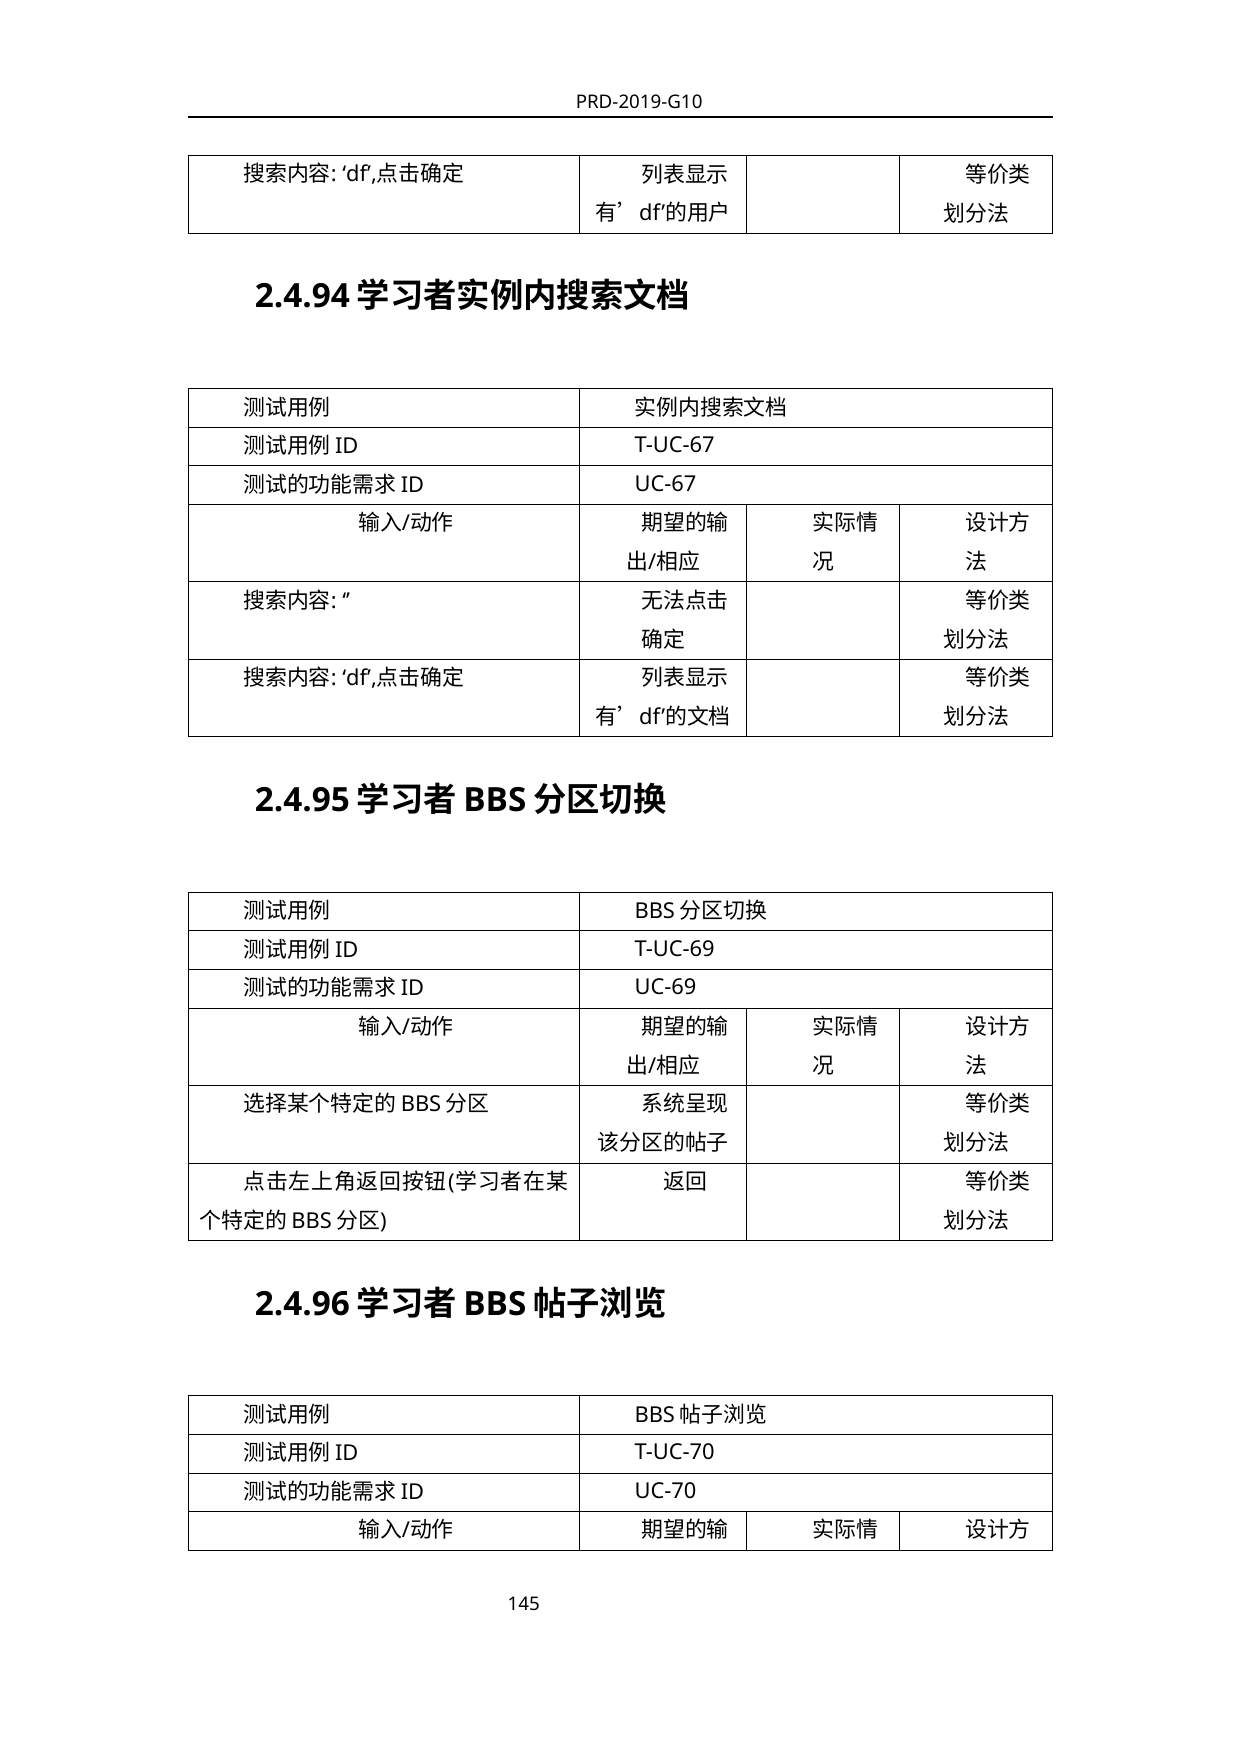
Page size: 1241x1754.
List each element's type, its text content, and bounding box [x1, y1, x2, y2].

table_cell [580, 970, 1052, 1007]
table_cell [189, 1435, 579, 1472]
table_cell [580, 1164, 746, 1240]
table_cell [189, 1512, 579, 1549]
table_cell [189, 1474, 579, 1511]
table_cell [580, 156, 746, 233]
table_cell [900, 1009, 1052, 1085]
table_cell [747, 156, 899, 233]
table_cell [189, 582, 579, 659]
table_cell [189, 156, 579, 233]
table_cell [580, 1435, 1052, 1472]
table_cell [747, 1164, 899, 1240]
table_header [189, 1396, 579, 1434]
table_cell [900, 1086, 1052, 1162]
subtitle 2.4.94学习者实例内搜索文档 [187, 261, 1053, 326]
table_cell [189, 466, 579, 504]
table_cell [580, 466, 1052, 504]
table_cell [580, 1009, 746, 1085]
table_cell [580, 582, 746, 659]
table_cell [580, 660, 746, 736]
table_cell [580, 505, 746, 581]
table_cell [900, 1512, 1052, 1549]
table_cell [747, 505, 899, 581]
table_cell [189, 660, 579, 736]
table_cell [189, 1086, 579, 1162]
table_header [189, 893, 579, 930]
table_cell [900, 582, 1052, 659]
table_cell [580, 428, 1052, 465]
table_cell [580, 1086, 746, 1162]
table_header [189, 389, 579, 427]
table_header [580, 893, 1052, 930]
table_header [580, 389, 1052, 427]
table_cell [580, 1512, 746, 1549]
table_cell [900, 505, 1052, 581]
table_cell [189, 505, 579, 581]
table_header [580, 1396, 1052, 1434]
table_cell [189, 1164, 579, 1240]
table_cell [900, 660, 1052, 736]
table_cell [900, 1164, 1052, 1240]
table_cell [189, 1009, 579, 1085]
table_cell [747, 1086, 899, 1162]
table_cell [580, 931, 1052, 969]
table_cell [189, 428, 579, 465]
subtitle 2.4.96学习者BBS帖子浏览 [187, 1268, 1053, 1333]
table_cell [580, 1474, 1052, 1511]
subtitle 2.4.95学习者BBS分区切换 [187, 764, 1053, 829]
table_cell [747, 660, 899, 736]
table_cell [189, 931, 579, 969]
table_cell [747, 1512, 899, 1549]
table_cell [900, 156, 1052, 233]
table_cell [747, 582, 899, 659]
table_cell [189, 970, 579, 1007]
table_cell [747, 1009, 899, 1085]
